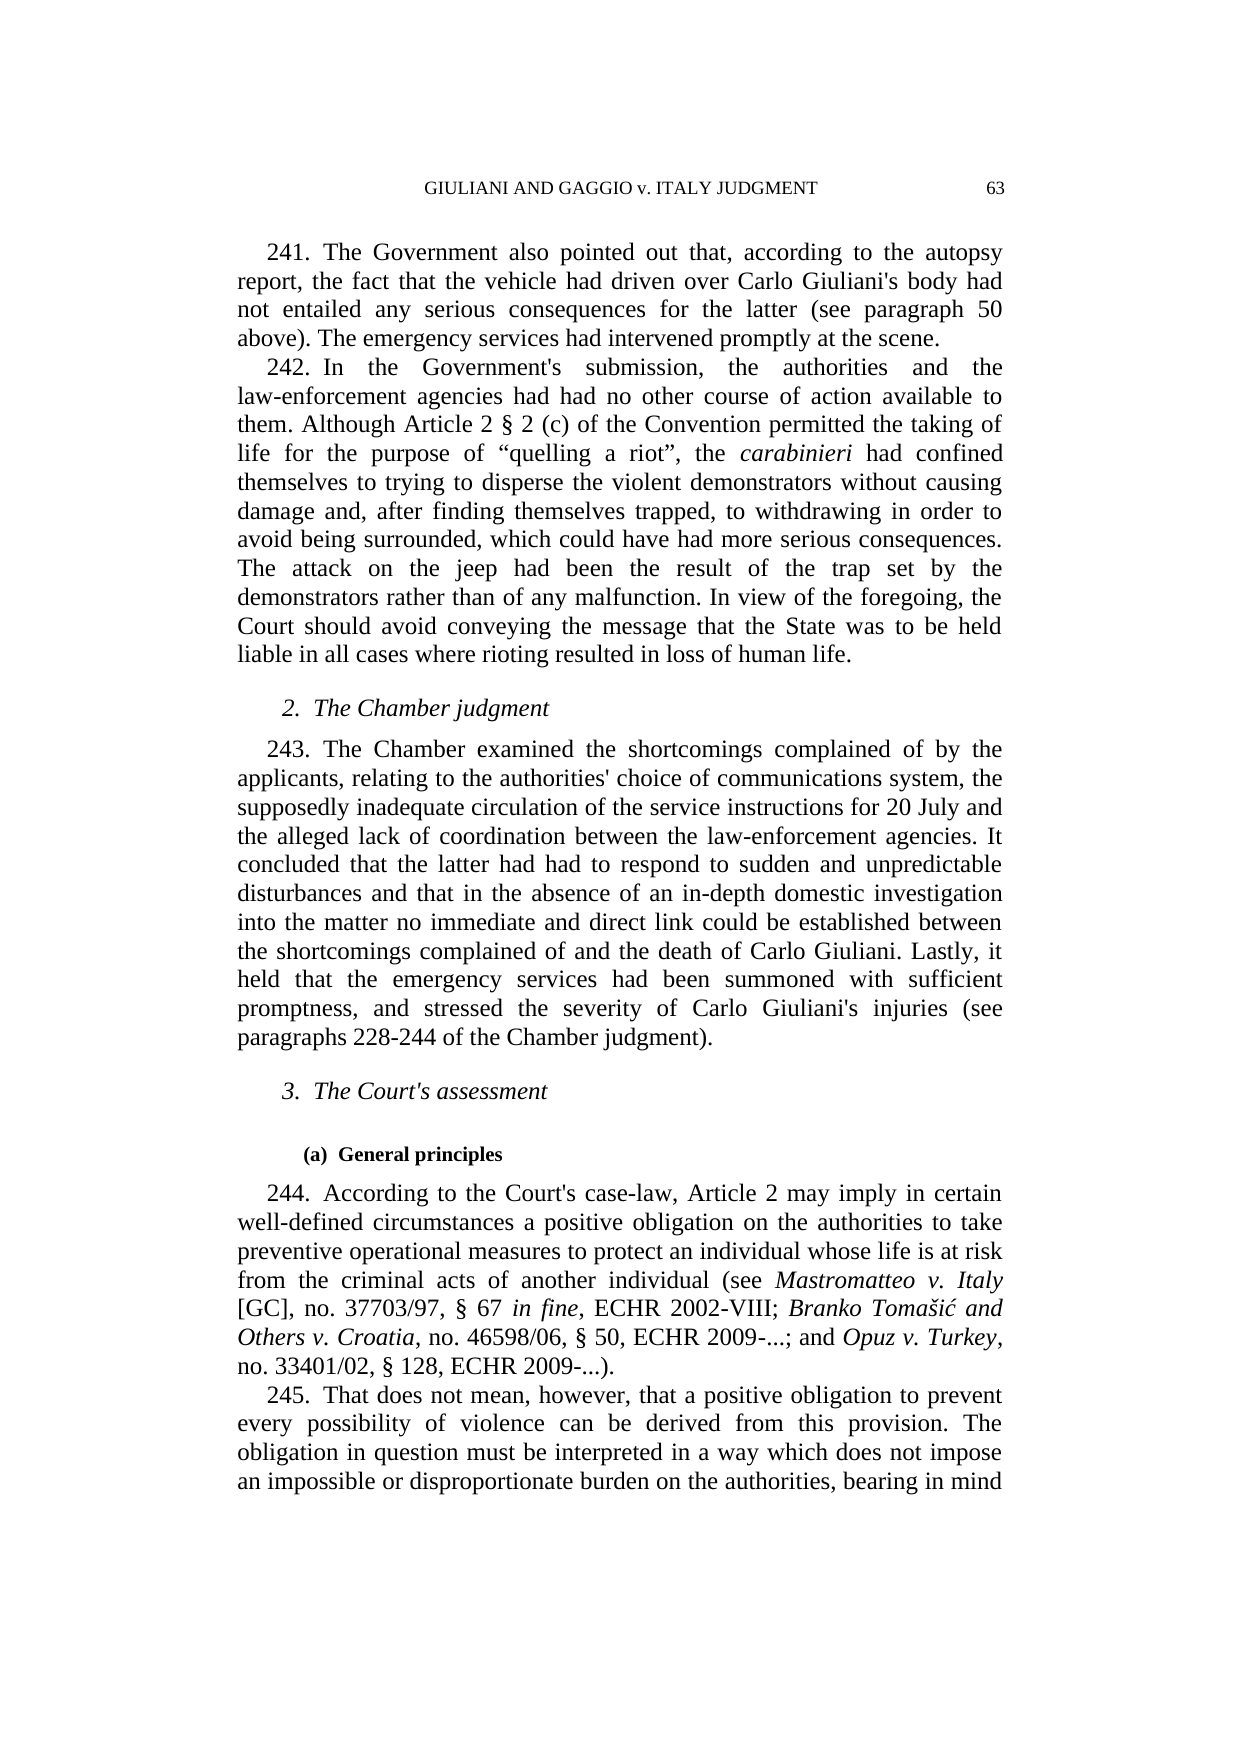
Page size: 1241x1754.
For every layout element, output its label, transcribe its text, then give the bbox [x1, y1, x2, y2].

text 3. The Court's assessment [282, 1076, 1003, 1104]
text 2. The Chamber judgment [282, 693, 1003, 722]
text (a) General principles [303, 1142, 1003, 1166]
text 242. In the Government's submission the authorities and the law-enforcement agencies had had no other course of action available to them. Although Article 2 § 2 (c) of the Convention permitted the taking of life for the purpose of “quelling a riot” the carabinieri had confined themselves to trying to disperse the violent demonstrators without causing damage and after finding themselves trapped to withdrawing in order to avoid being surrounded which could have had more serious consequences. The attack on the jeep had been the result of the trap set by the demonstrators rather than of any malfunction. In view of the foregoing the Court should avoid conveying the message that the State was to be held liable in all cases where rioting resulted in loss of human life. [237, 352, 1003, 668]
text 244. According to the Court's case-law Article 2 may imply in certain well-defined circumstances a positive obligation on the authorities to take preventive operational measures to protect an individual whose life is at risk from the criminal acts of another individual (see Mastromatteo v. [GC] no. 37703/97 § 67 in fine ECHR 2002-VIII; Branko Tomašić and Others v. no. 46598/06 § 50 ECHR 2009-...; and Opuz v. no. 33401/02 § 128 ECHR 2009-...). [237, 1178, 1003, 1380]
text 241. The Government also pointed out that according to the autopsy report the fact that the vehicle had driven over Carlo Giuliani's body had not entailed any serious consequences for the latter (see paragraph 50 above). The emergency services had intervened promptly at the scene. [237, 237, 1003, 352]
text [237, 1380, 1003, 1495]
text 243. The Chamber examined the shortcomings complained of by the applicants relating to the authorities' choice of communications system the supposedly inadequate circulation of the service instructions for 20 July and the alleged lack of coordination between the law-enforcement agencies. It concluded that the latter had had to respond to sudden and unpredictable disturbances and that in the absence of an in-depth domestic investigation into the matter no immediate and direct link could be established between the shortcomings complained of and the death of Carlo Giuliani. Lastly it held that the emergency services had been summoned with sufficient promptness and stressed the severity of Carlo Giuliani's injuries (see paragraphs 228-244 of the Chamber judgment). [237, 734, 1003, 1051]
